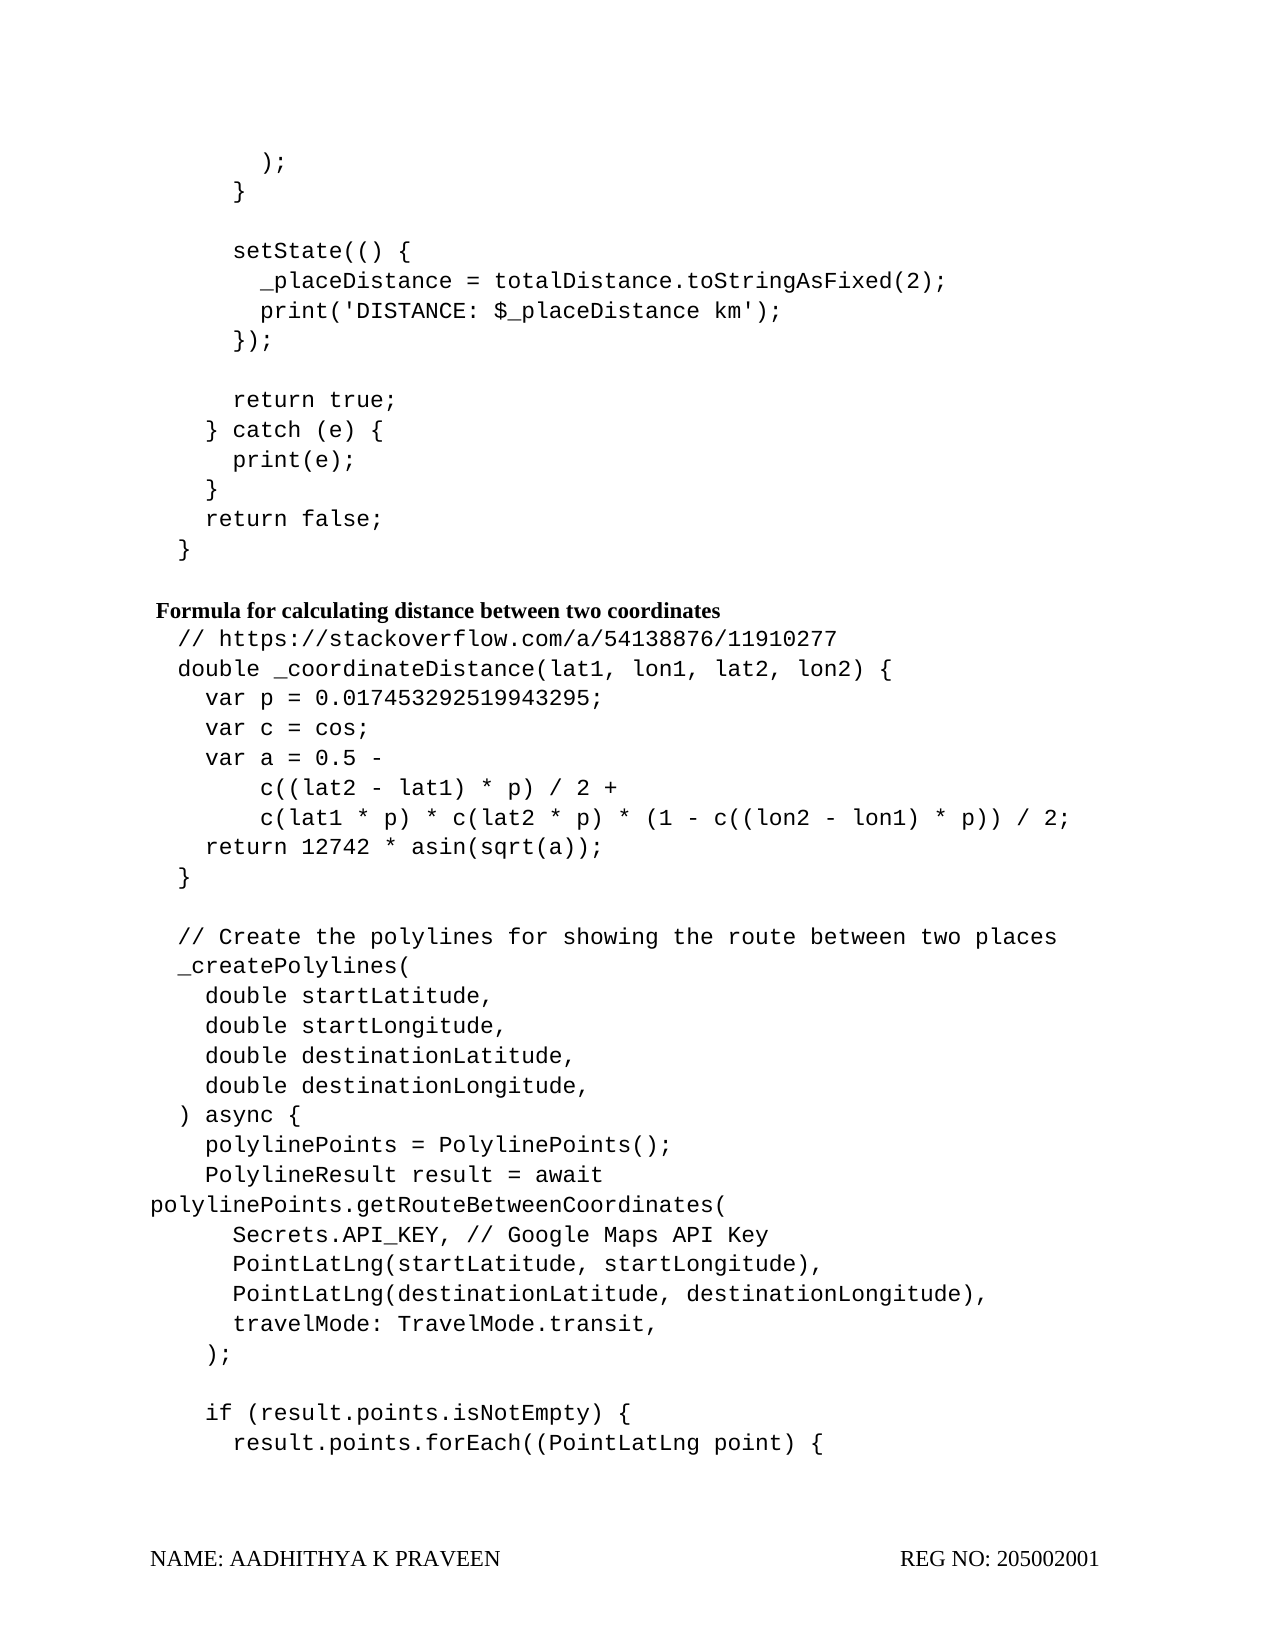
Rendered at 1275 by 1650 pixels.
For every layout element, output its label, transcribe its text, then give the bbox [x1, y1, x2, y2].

text Formula for calculating distance between two coordinates [150, 597, 1125, 623]
text } [150, 537, 1125, 563]
text double startLatitude, [150, 984, 1125, 1011]
text } [150, 478, 1125, 504]
text print('DISTANCE: $_placeDistance km'); [150, 299, 1125, 325]
text polylinePoints = PolylinePoints(); [150, 1133, 1125, 1159]
text }); [150, 329, 1125, 355]
text ); [150, 150, 1125, 176]
text c(lat1 * p) * c(lat2 * p) * (1 - c((lon2 - lon1) * p)) / 2; [150, 806, 1125, 832]
text double startLongitude, [150, 1014, 1125, 1040]
text var c = cos; [150, 716, 1125, 742]
text _placeDistance = totalDistance.toStringAsFixed(2); [150, 269, 1125, 295]
text } [150, 865, 1125, 891]
text double _coordinateDistance(lat1, lon1, lat2, lon2) { [150, 657, 1125, 683]
text if (result.points.isNotEmpty) { [150, 1402, 1125, 1428]
text ) async { [150, 1104, 1125, 1130]
text travelMode: TravelMode.transit, [150, 1312, 1125, 1338]
text PolylineResult result = await polylinePoints.getRouteBetweenCoordinates( [150, 1163, 1125, 1219]
text PointLatLng(destinationLatitude, destinationLongitude), [150, 1282, 1125, 1308]
text print(e); [150, 448, 1125, 474]
text c((lat2 - lat1) * p) / 2 + [150, 776, 1125, 802]
text // https://stackoverflow.com/a/54138876/11910277 [150, 627, 1125, 653]
text return 12742 * asin(sqrt(a)); [150, 836, 1125, 862]
text var p = 0.017453292519943295; [150, 687, 1125, 713]
text } [150, 180, 1125, 206]
text result.points.forEach((PointLatLng point) { [150, 1431, 1125, 1457]
text _createPolylines( [150, 955, 1125, 981]
text setState(() { [150, 239, 1125, 265]
text return true; [150, 388, 1125, 414]
text double destinationLatitude, [150, 1044, 1125, 1070]
text ); [150, 1342, 1125, 1368]
text PointLatLng(startLatitude, startLongitude), [150, 1253, 1125, 1279]
text } catch (e) { [150, 418, 1125, 444]
text // Create the polylines for showing the route between two places [150, 925, 1125, 951]
text Secrets.API_KEY, // Google Maps API Key [150, 1223, 1125, 1249]
text var a = 0.5 - [150, 746, 1125, 772]
text double destinationLongitude, [150, 1074, 1125, 1100]
text return false; [150, 507, 1125, 533]
